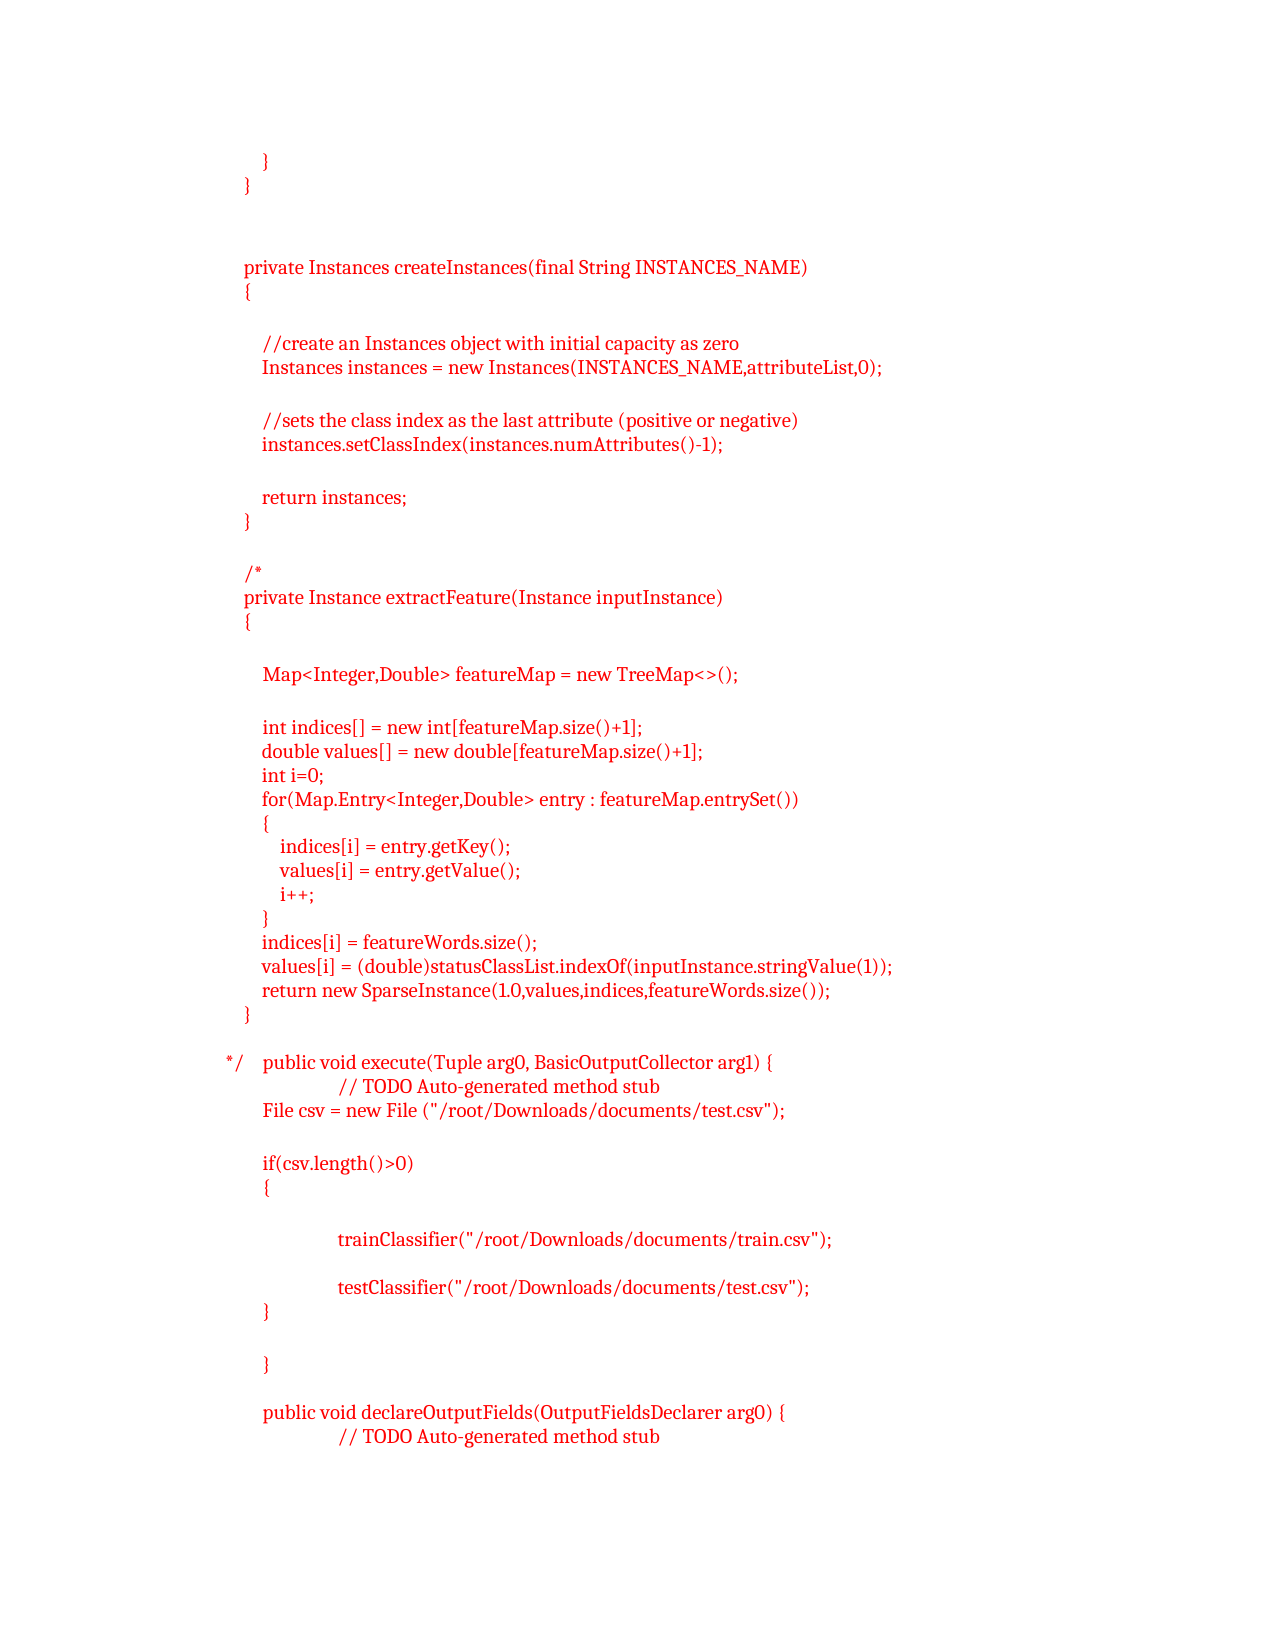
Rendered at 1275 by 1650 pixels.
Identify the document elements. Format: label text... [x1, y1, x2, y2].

text /* [225, 562, 1087, 586]
text int indices[] = new int[featureMap.size()+1]; [225, 715, 1087, 739]
text indices[i] = featureWords.size(); [225, 931, 1087, 955]
text return new SparseInstance(1.0,values,indices,featureWords.size()); [225, 979, 1087, 1003]
text { [225, 279, 1087, 303]
text double values[] = new double[featureMap.size()+1]; [225, 739, 1087, 763]
text //sets the class index as the last attribute (positive or negative) [225, 409, 1087, 433]
text } [225, 509, 1087, 533]
text { [225, 811, 1087, 835]
text } [225, 907, 1087, 931]
text } [225, 1353, 1087, 1377]
text return instances; [225, 485, 1087, 509]
text { [225, 1175, 1087, 1199]
text indices[i] = entry.getKey(); [225, 835, 1087, 859]
text int i=0; [225, 763, 1087, 787]
text for(Map.Entry<Integer,Double> entry : featureMap.entrySet()) [225, 787, 1087, 811]
text } [225, 1300, 1087, 1324]
text Map<Integer,Double> featureMap = new TreeMap<>(); [225, 663, 1087, 687]
text } [225, 174, 1087, 198]
text private Instances createInstances(final String INSTANCES_NAME) [225, 255, 1087, 279]
text Instances instances = new Instances(INSTANCES_NAME,attributeList,0); [225, 356, 1087, 380]
text i++; [225, 883, 1087, 907]
text } [225, 150, 1087, 174]
text instances.setClassIndex(instances.numAttributes()-1); [225, 433, 1087, 457]
text // TODO Auto-generated method stub [225, 1424, 1087, 1448]
text values[i] = entry.getValue(); [225, 859, 1087, 883]
text testClassifier("/root/Downloads/documents/test.csv"); [225, 1276, 1087, 1300]
text public void declareOutputFields(OutputFieldsDeclarer arg0) { [225, 1401, 1087, 1424]
text File csv = new File ("/root/Downloads/documents/test.csv"); [225, 1099, 1087, 1123]
text // TODO Auto-generated method stub [225, 1075, 1087, 1099]
text //create an Instances object with initial capacity as zero [225, 332, 1087, 356]
text */ public void execute(Tuple arg0, BasicOutputCollector arg1) { [225, 1051, 1087, 1075]
text } [225, 1003, 1087, 1027]
text trainClassifier("/root/Downloads/documents/train.csv"); [225, 1228, 1087, 1252]
text private Instance extractFeature(Instance inputInstance) [225, 586, 1087, 610]
text values[i] = (double)statusClassList.indexOf(inputInstance.stringValue(1)); [225, 955, 1087, 979]
text { [225, 610, 1087, 634]
text if(csv.length()>0) [225, 1151, 1087, 1175]
